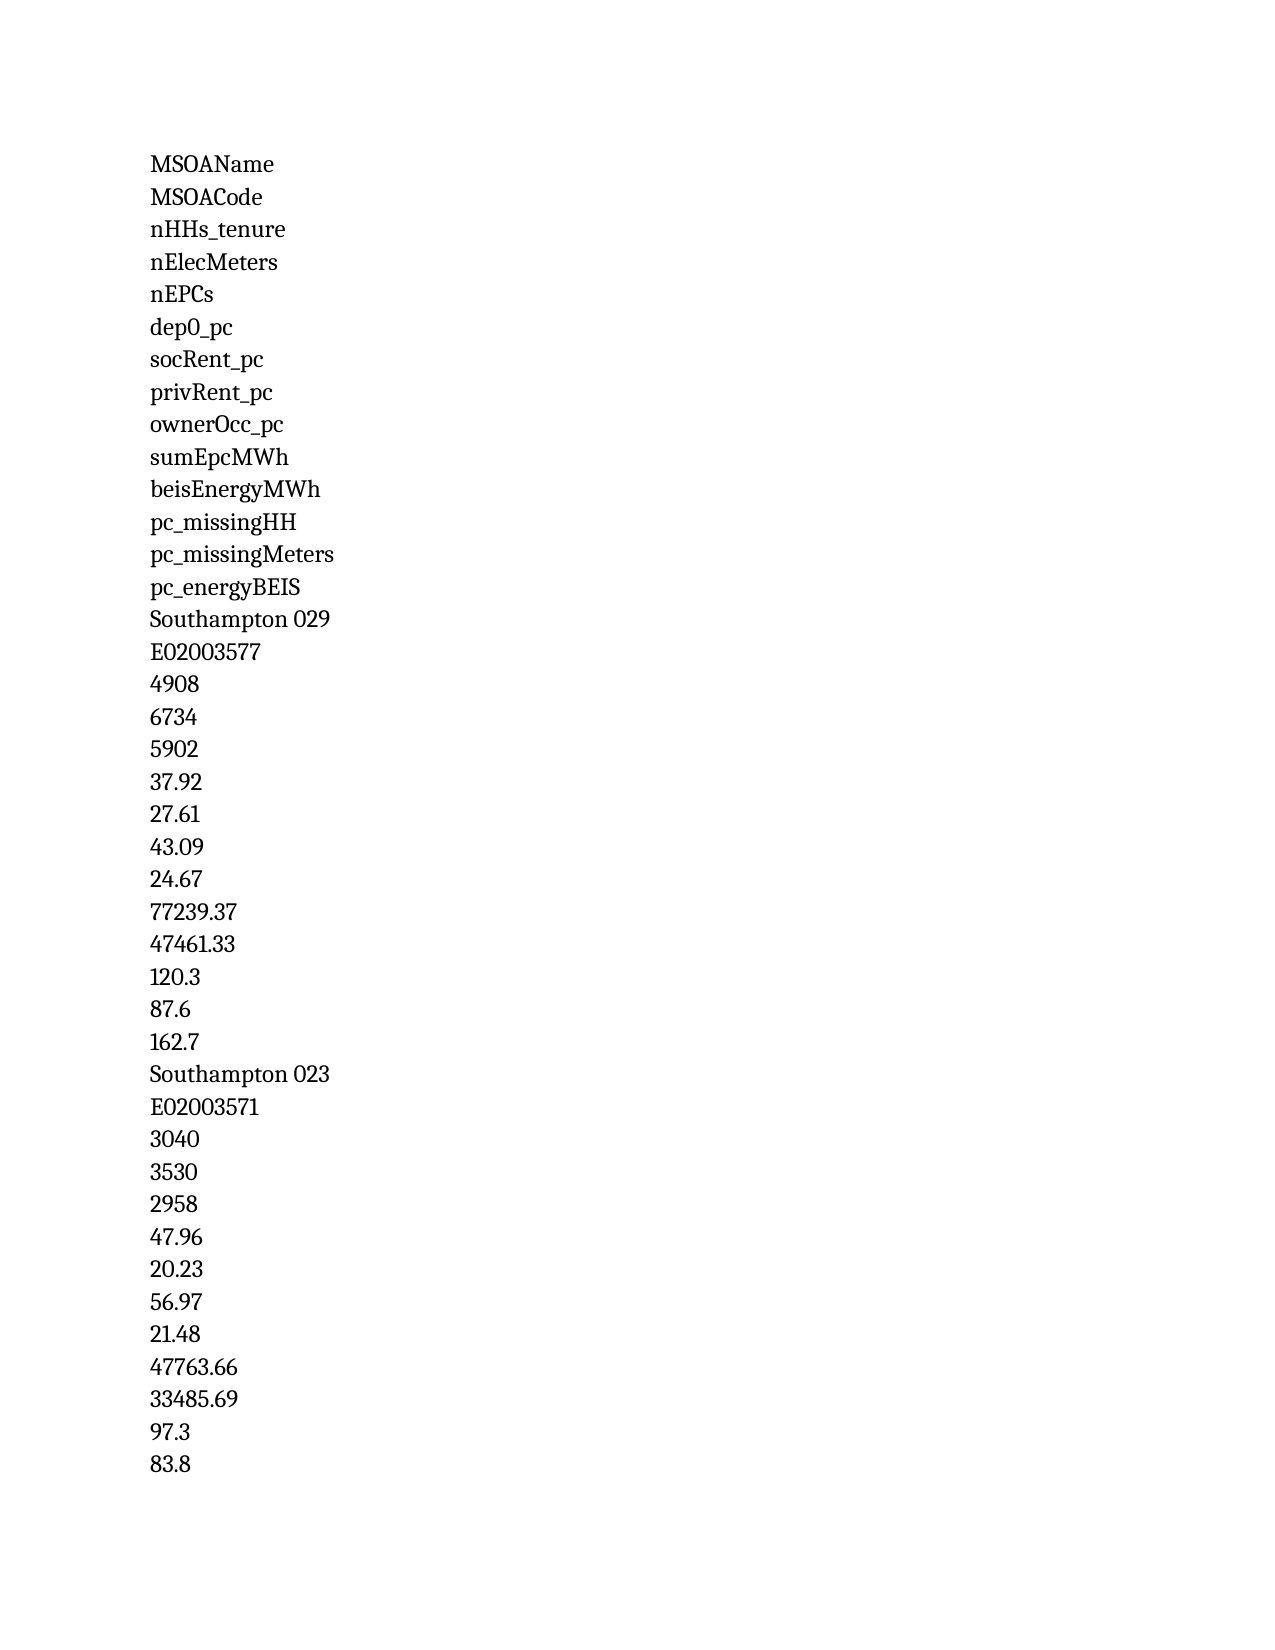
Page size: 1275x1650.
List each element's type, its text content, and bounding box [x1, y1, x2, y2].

text 3040 [150, 1125, 1125, 1154]
text privRent_pc [150, 377, 1125, 406]
text MSOACode [150, 182, 1125, 211]
text pc_missingHH [150, 507, 1125, 536]
text 120.3 [150, 962, 1125, 991]
text 97.3 [150, 1417, 1125, 1446]
text 5902 [150, 735, 1125, 764]
text 4908 [150, 670, 1125, 699]
text socRent_pc [150, 345, 1125, 374]
text 21.48 [150, 1320, 1125, 1349]
text 83.8 [150, 1450, 1125, 1479]
text 2958 [150, 1190, 1125, 1219]
text 6734 [150, 702, 1125, 731]
text E02003577 [150, 637, 1125, 666]
text 47763.66 [150, 1352, 1125, 1381]
text MSOAName [150, 150, 1125, 179]
text 33485.69 [150, 1385, 1125, 1414]
text 37.92 [150, 767, 1125, 796]
text ownerOcc_pc [150, 410, 1125, 439]
text 87.6 [150, 995, 1125, 1024]
text 56.97 [150, 1287, 1125, 1316]
text pc_energyBEIS [150, 572, 1125, 601]
text 20.23 [150, 1255, 1125, 1284]
text nEPCs [150, 280, 1125, 309]
text nHHs_tenure [150, 215, 1125, 244]
text Southampton 029 [150, 605, 1125, 634]
text 3530 [150, 1157, 1125, 1186]
text E02003571 [150, 1092, 1125, 1121]
text pc_missingMeters [150, 540, 1125, 569]
text 47461.33 [150, 930, 1125, 959]
text beisEnergyMWh [150, 475, 1125, 504]
text dep0_pc [150, 312, 1125, 341]
text 47.96 [150, 1222, 1125, 1251]
text nElecMeters [150, 247, 1125, 276]
text sumEpcMWh [150, 442, 1125, 471]
text 27.61 [150, 800, 1125, 829]
text Southampton 023 [150, 1060, 1125, 1089]
text 77239.37 [150, 897, 1125, 926]
text 162.7 [150, 1027, 1125, 1056]
text 24.67 [150, 865, 1125, 894]
text 43.09 [150, 832, 1125, 861]
